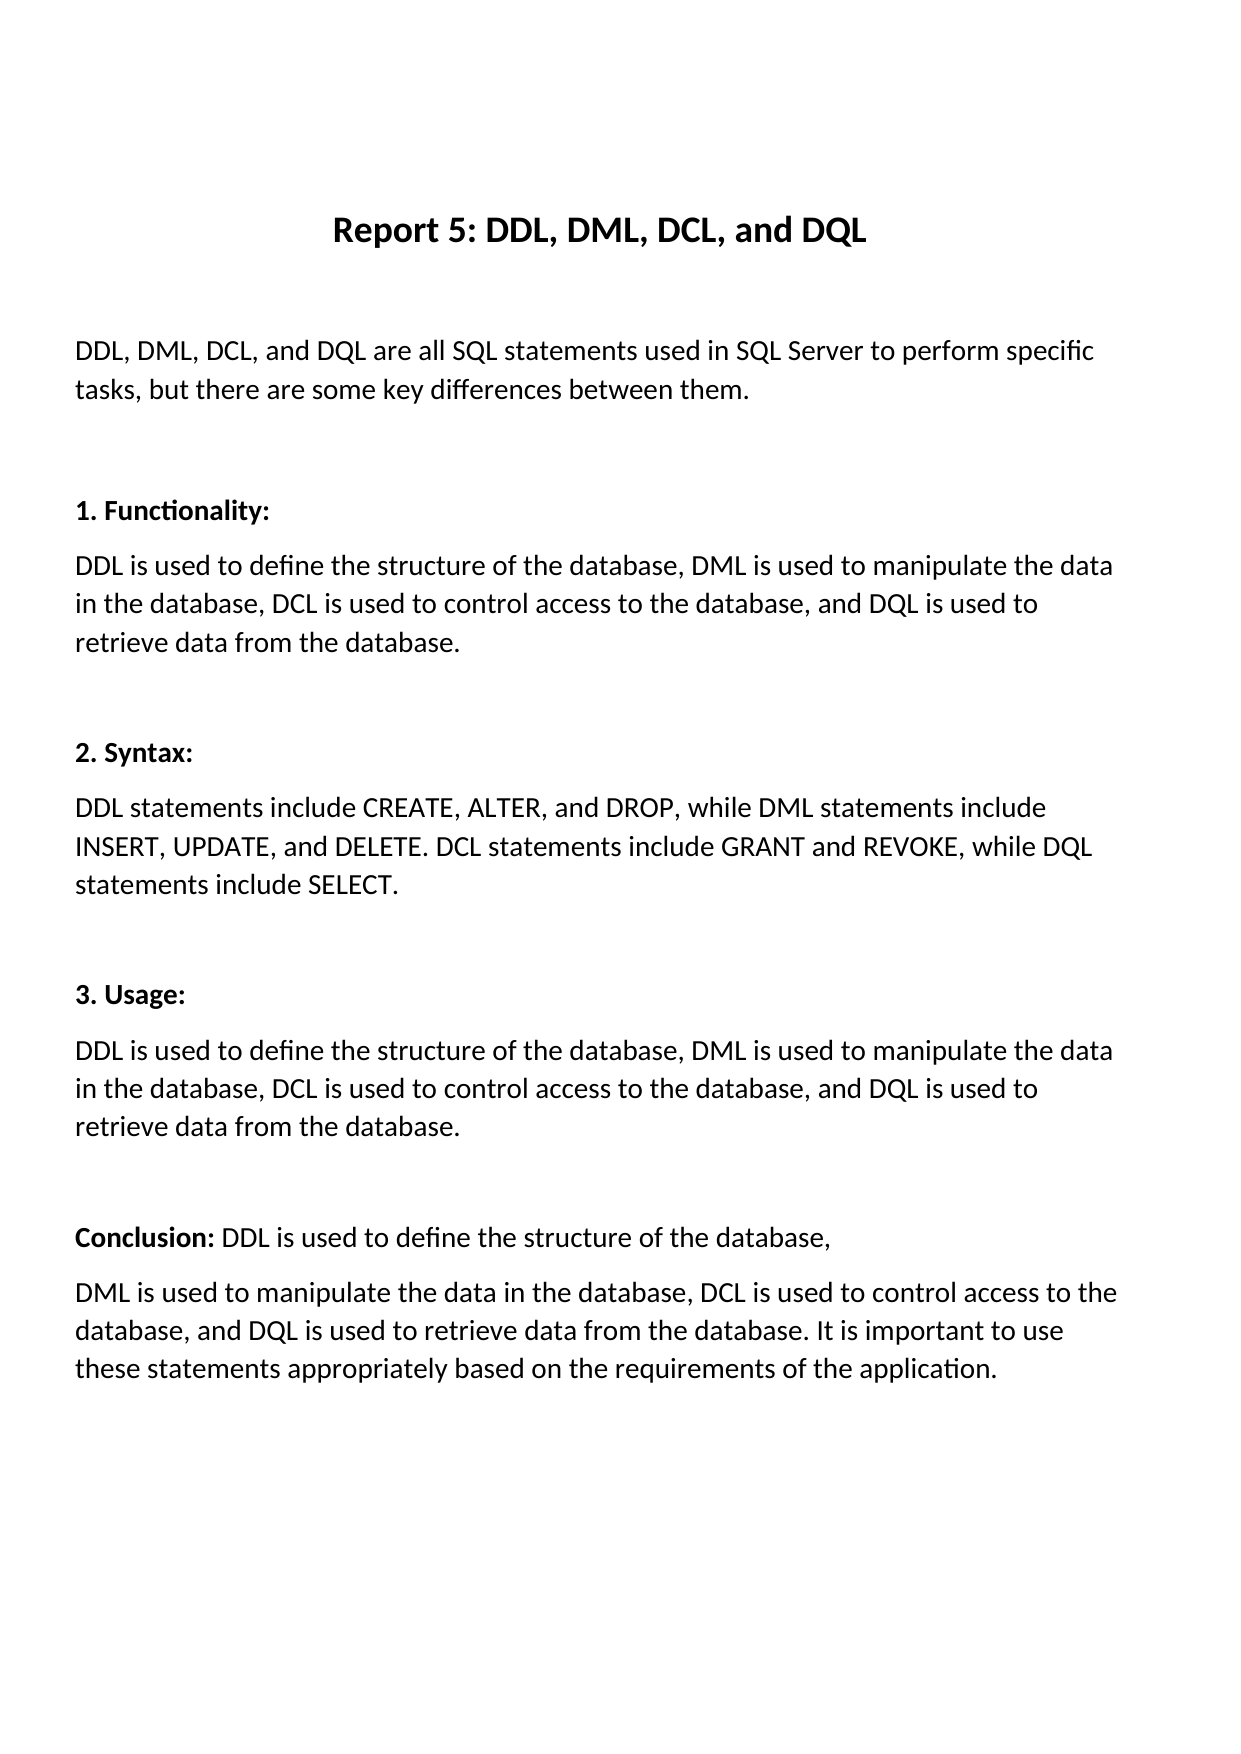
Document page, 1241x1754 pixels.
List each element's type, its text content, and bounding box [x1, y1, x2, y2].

text DDL, DML, DCL, and DQL are all SQL statements used in SQL Server to perform specific tasks, but there are some key differences between them. [75, 332, 1125, 406]
text Conclusion: DDL is used to define the structure of the database, [75, 1219, 1125, 1254]
text 2. Syntax: [75, 734, 1125, 770]
text Report 5: DDL, DML, DCL, and DQL [75, 206, 1125, 251]
text DDL statements include CREATE, ALTER, and DROP, while DML statements include INSERT, UPDATE, and DELETE. DCL statements include GRANT and REVOKE, while DQL statements include SELECT. [75, 789, 1125, 902]
text DDL is used to define the structure of the database, DML is used to manipulate the data in the database, DCL is used to control access to the database, and DQL is used to retrieve data from the database. [75, 547, 1125, 660]
text DML is used to manipulate the data in the database, DCL is used to control access to the database, and DQL is used to retrieve data from the database. It is important to use these statements appropriately based on the requirements of the application. [75, 1274, 1125, 1386]
text 1. Functionality: [75, 492, 1125, 528]
text DDL is used to define the structure of the database, DML is used to manipulate the data in the database, DCL is used to control access to the database, and DQL is used to retrieve data from the database. [75, 1032, 1125, 1144]
text 3. Usage: [75, 976, 1125, 1012]
